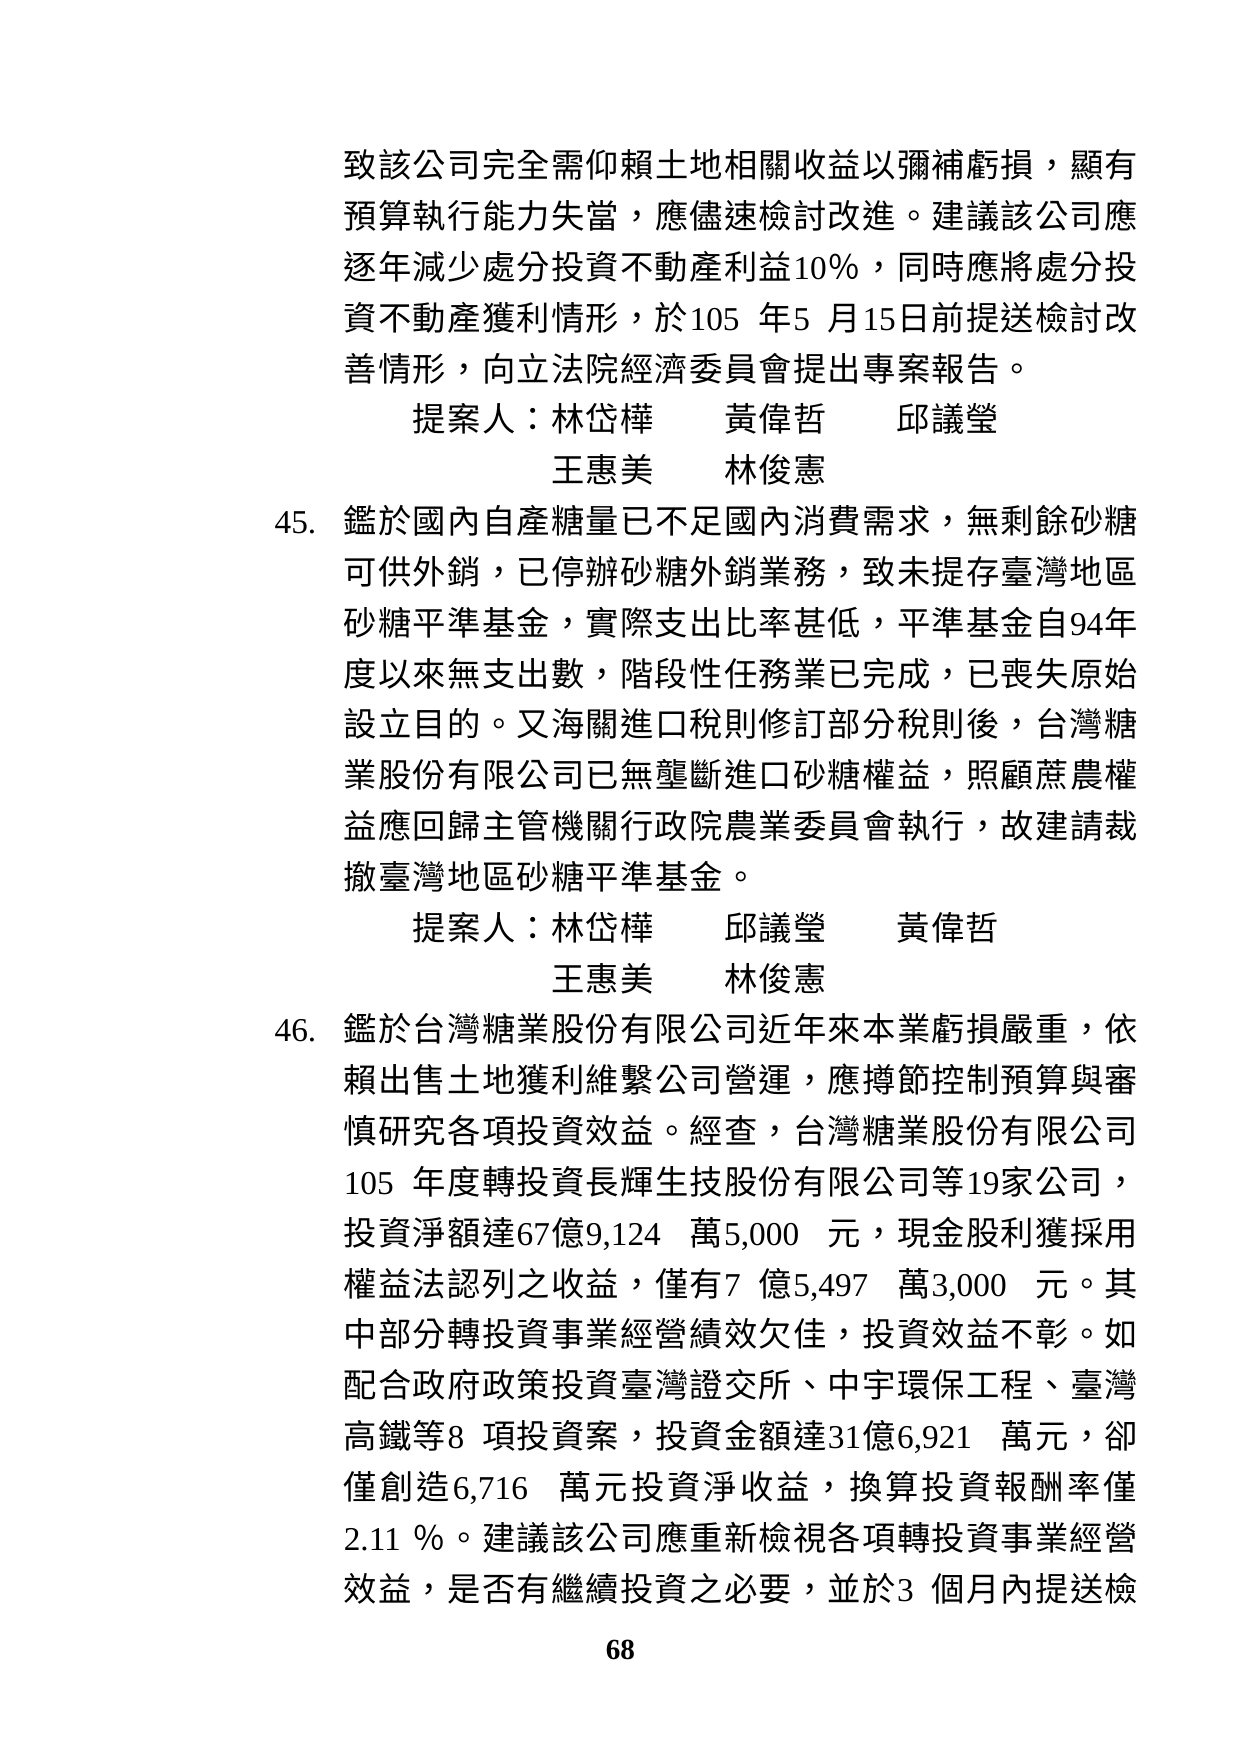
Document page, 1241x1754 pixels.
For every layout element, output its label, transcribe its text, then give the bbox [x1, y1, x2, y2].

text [268, 138, 1139, 392]
text 提案人：林岱樺 邱議瑩 黃偉哲 王惠美 林俊憲 [378, 900, 1035, 1002]
text 45.鑑於國內自產糖量已不足國內消費需求，無剩餘砂糖可供外銷，已停辦砂糖外銷業務，致未提存臺灣地區砂糖平準基金，實際支出比率甚低，平準基金自94年度以來無支出數，階段性任務業已完成，已喪失原始設立目的。又海關進口稅則修訂部分稅則後，台灣糖業股份有限公司已無壟斷進口砂糖權益，照顧蔗農權益應回歸主管機關行政院農業委員會執行，故建請裁撤臺灣地區砂糖平準基金。 [268, 494, 1139, 900]
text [268, 1002, 1139, 1612]
text 提案人：林岱樺 黃偉哲 邱議瑩 王惠美 林俊憲 [378, 392, 1035, 494]
